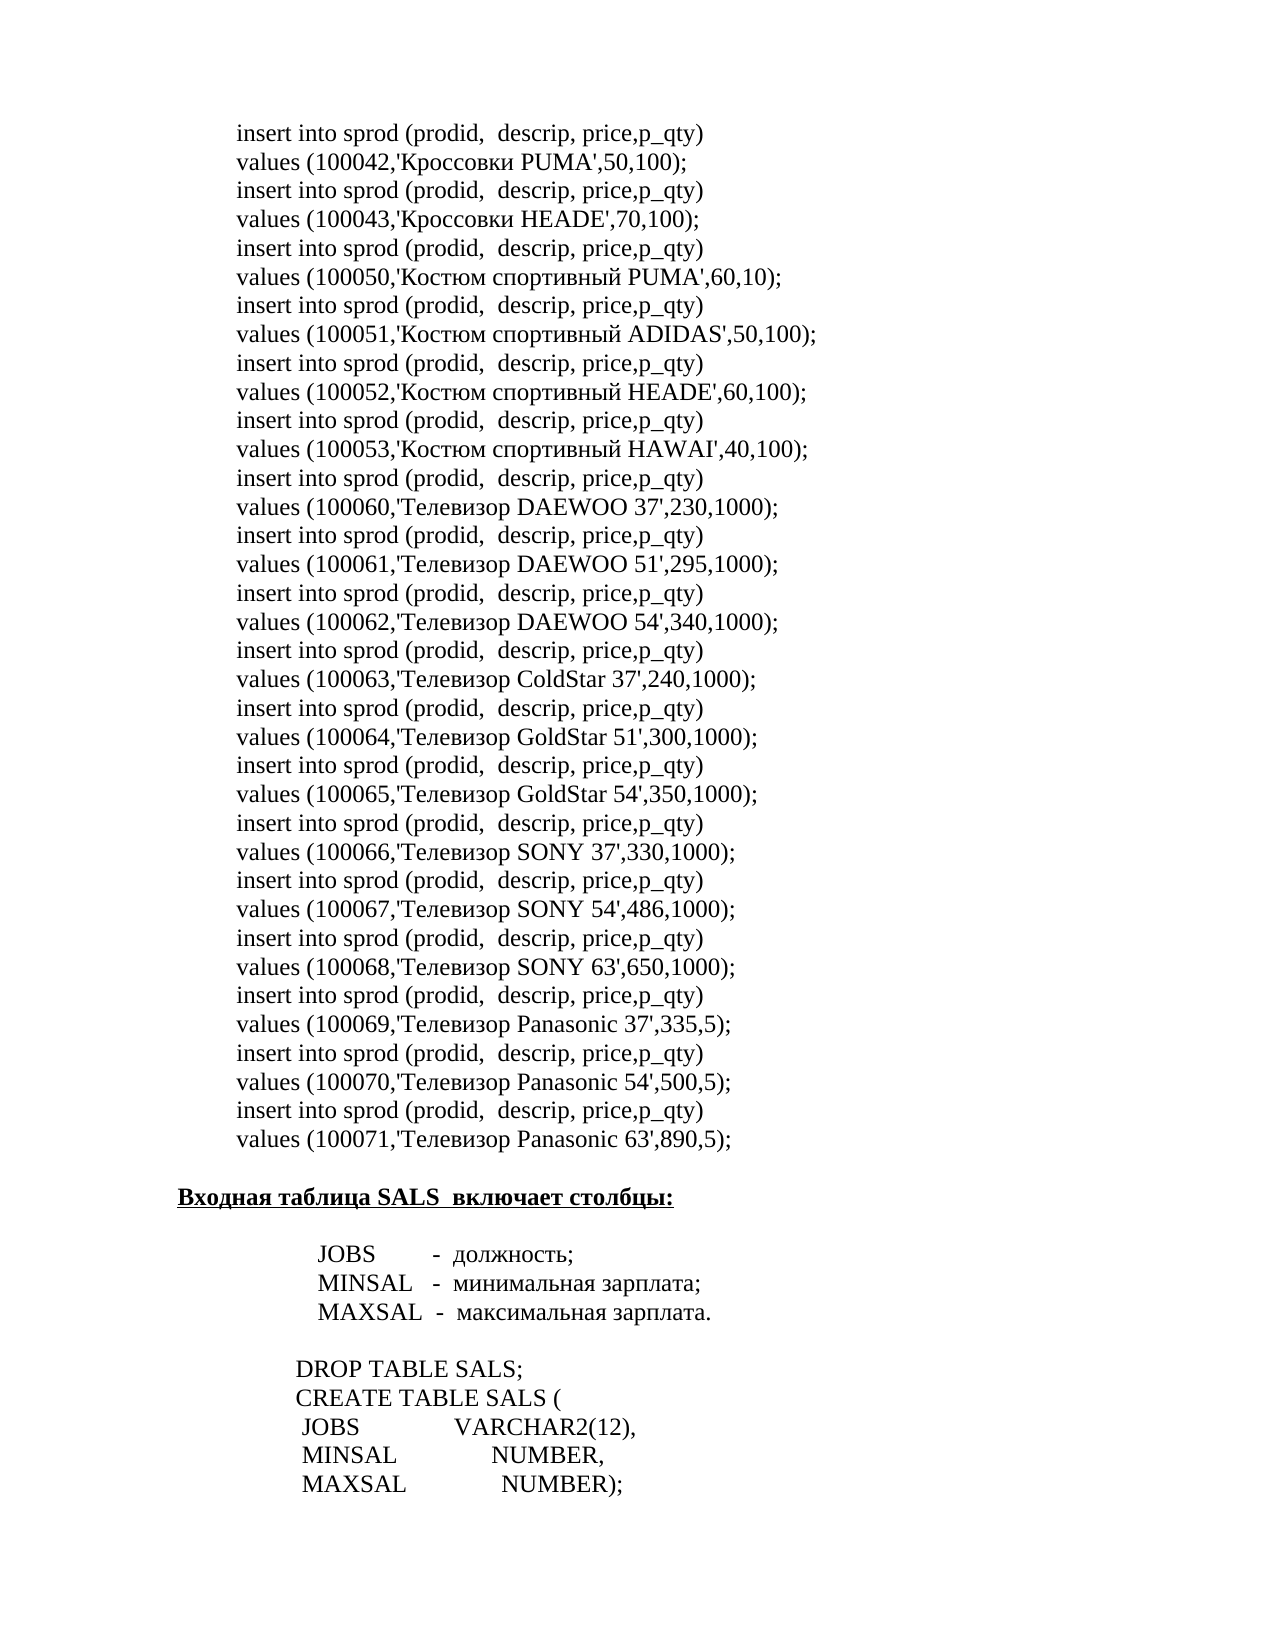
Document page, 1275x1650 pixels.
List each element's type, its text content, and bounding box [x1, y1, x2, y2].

text insert into sprod (prodid, descrip, price,p_qty) [177, 406, 1186, 434]
text values (100071,'Телевизор Panasonic 63',890,5); [177, 1124, 1186, 1153]
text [177, 118, 1186, 147]
text values (100050,'Костюм спортивный PUMA',60,10); [177, 262, 1186, 291]
text insert into sprod (prodid, descrip, price,p_qty) [177, 1038, 1186, 1067]
text MINSAL - минимальная зарплата; [236, 1268, 1186, 1297]
text insert into sprod (prodid, descrip, price,p_qty) [177, 808, 1186, 837]
text JOBS - должность; [236, 1239, 1186, 1268]
text values (100068,'Телевизор SONY 63',650,1000); [177, 952, 1186, 981]
text MINSAL NUMBER, [236, 1441, 1186, 1469]
text insert into sprod (prodid, descrip, price,p_qty) [177, 521, 1186, 549]
text values (100053,'Костюм спортивный HAWAI',40,100); [177, 434, 1186, 463]
text values (100065,'Телевизор GoldStar 54',350,1000); [177, 779, 1186, 808]
text values (100063,'Телевизор ColdStar 37',240,1000); [177, 664, 1186, 693]
text insert into sprod (prodid, descrip, price,p_qty) [177, 1096, 1186, 1124]
text insert into sprod (prodid, descrip, price,p_qty) [177, 981, 1186, 1009]
text insert into sprod (prodid, descrip, price,p_qty) [177, 291, 1186, 319]
text MAXSAL - максимальная зарплата. [236, 1297, 1186, 1326]
text DROP TABLE SALS; [236, 1354, 1186, 1383]
text values (100043,'Кроссовки HEADE',70,100); [177, 204, 1186, 233]
text values (100067,'Телевизор SONY 54',486,1000); [177, 894, 1186, 923]
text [177, 176, 1186, 204]
text insert into sprod (prodid, descrip, price,p_qty) [177, 751, 1186, 779]
text insert into sprod (prodid, descrip, price,p_qty) [177, 463, 1186, 492]
text values (100064,'Телевизор GoldStar 51',300,1000); [177, 722, 1186, 751]
text insert into sprod (prodid, descrip, price,p_qty) [177, 348, 1186, 377]
text values (100042,'Кроссовки PUMA',50,100); [177, 147, 1186, 176]
text values (100051,'Костюм спортивный ADIDAS',50,100); [177, 319, 1186, 348]
text insert into sprod (prodid, descrip, price,p_qty) [177, 923, 1186, 952]
text values (100062,'Телевизор DAEWOO 54',340,1000); [177, 607, 1186, 636]
text insert into sprod (prodid, descrip, price,p_qty) [177, 636, 1186, 664]
text insert into sprod (prodid, descrip, price,p_qty) [177, 866, 1186, 894]
text CREATE TABLE SALS ( [236, 1383, 1186, 1412]
text values (100069,'Телевизор Panasonic 37',335,5); [177, 1009, 1186, 1038]
text values (100066,'Телевизор SONY 37',330,1000); [177, 837, 1186, 866]
text insert into sprod (prodid, descrip, price,p_qty) [177, 233, 1186, 262]
text insert into sprod (prodid, descrip, price,p_qty) [177, 693, 1186, 722]
text values (100052,'Костюм спортивный HEADE',60,100); [177, 377, 1186, 406]
text MAXSAL NUMBER); [236, 1469, 1186, 1498]
text JOBS VARCHAR2(12), [236, 1412, 1186, 1441]
text values (100070,'Телевизор Panasonic 54',500,5); [177, 1067, 1186, 1096]
text Входная таблица SALS включает столбцы: [177, 1182, 1186, 1211]
text values (100061,'Телевизор DAEWOO 51',295,1000); [177, 549, 1186, 578]
text values (100060,'Телевизор DAEWOO 37',230,1000); [177, 492, 1186, 521]
text insert into sprod (prodid, descrip, price,p_qty) [177, 578, 1186, 607]
